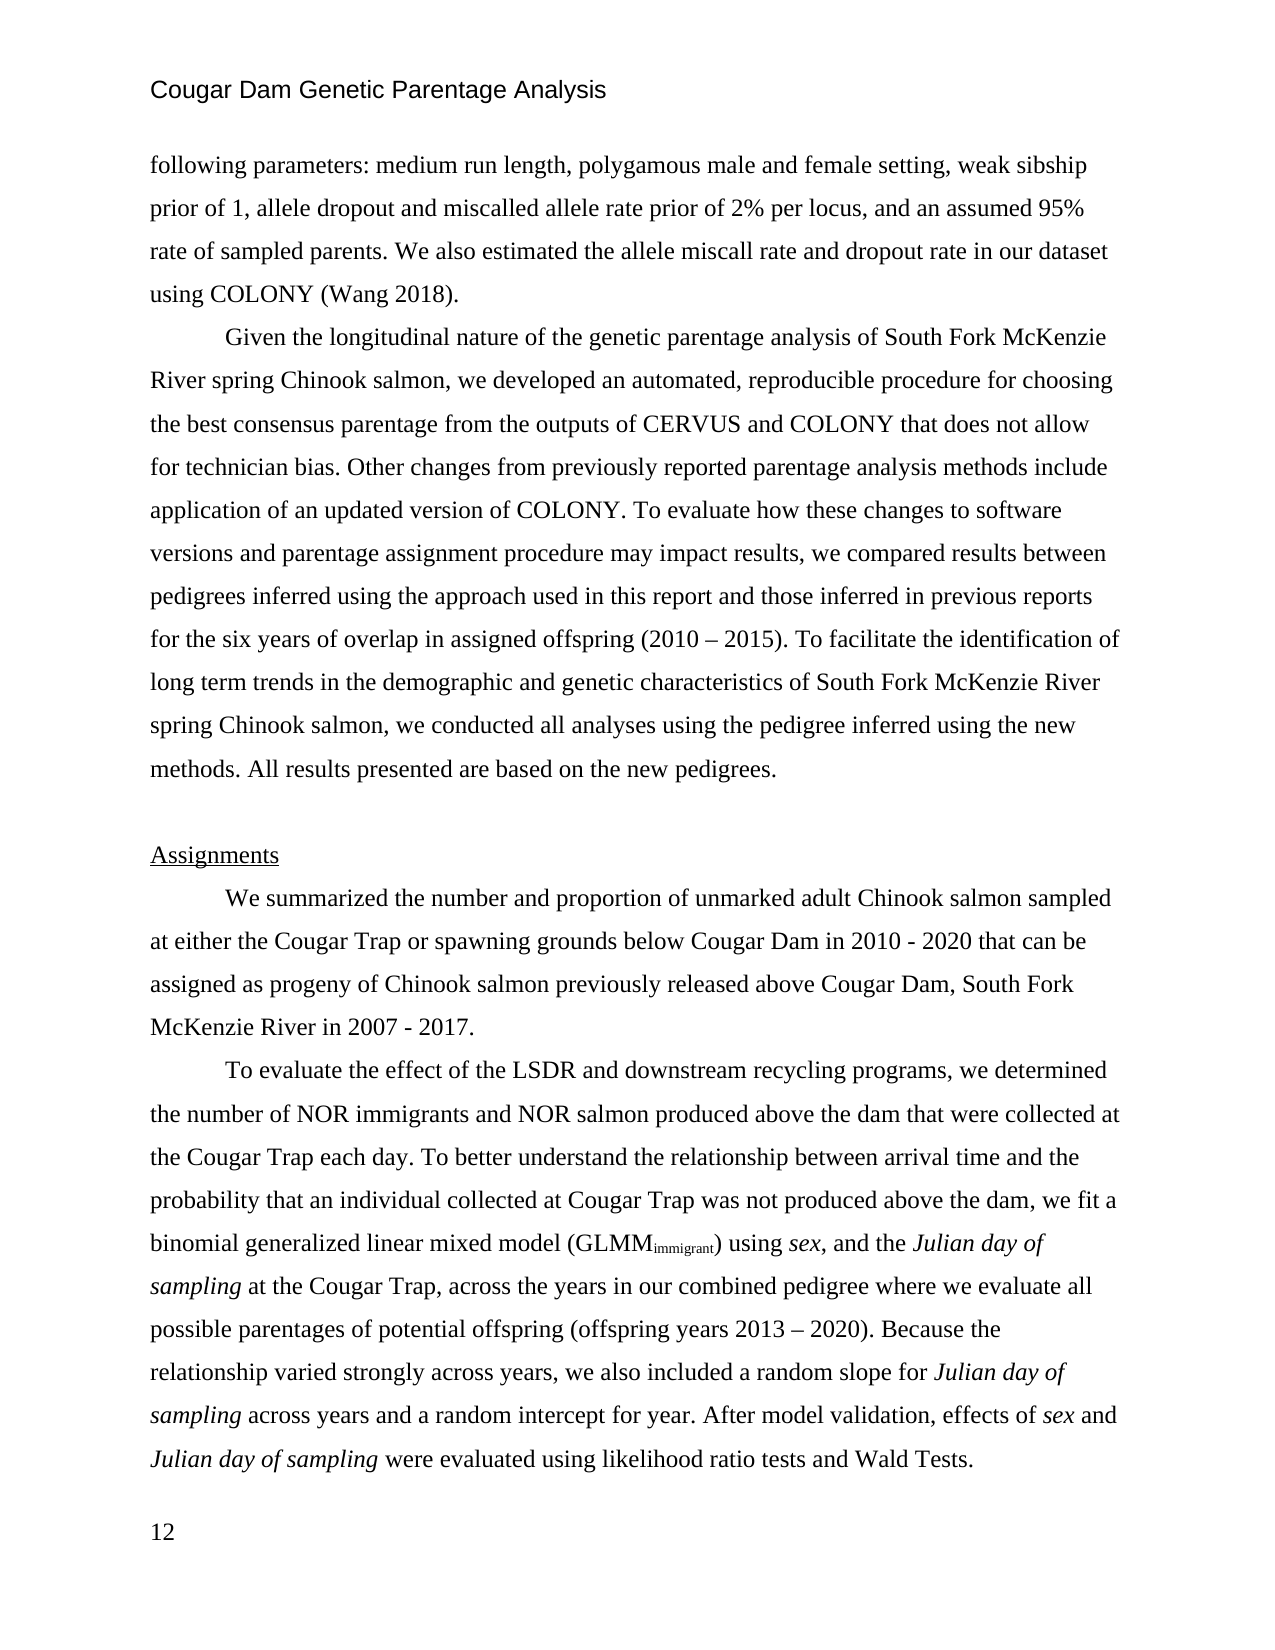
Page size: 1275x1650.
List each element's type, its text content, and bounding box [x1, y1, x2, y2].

text To evaluate the effect of the LSDR and downstream recycling programs, we determined the number of NOR immigrants and NOR salmon produced above the dam that were collected at the Cougar Trap each day. To better understand the relationship between arrival time and the probability that an individual collected at Cougar Trap was not produced above the dam, we fit a binomial generalized linear mixed model (GLMMimmigrant) using sex, and the Julian day of sampling at the Cougar Trap, across the years in our combined pedigree where we evaluate all possible parentages of potential offspring (offspring years 2013 – 2020). Because the relationship varied strongly across years, we also included a random slope for Julian day of sampling across years and a random intercept for year. After model validation, effects of sex and Julian day of sampling were evaluated using likelihood ratio tests and Wald Tests. [150, 1056, 1125, 1472]
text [149, 150, 1119, 308]
text We summarized the number and proportion of unmarked adult Chinook salmon sampled at either the Cougar Trap or spawning grounds below Cougar Dam in 2010 - 2020 that can be assigned as progeny of Chinook salmon previously released above Cougar Dam, South Fork McKenzie River in 2007 - 2017. [150, 883, 1125, 1041]
text Given the longitudinal nature of the genetic parentage analysis of South Fork McKenzie River spring Chinook salmon, we developed an automated, reproducible procedure for choosing the best consensus parentage from the outputs of CERVUS and COLONY that does not allow for technician bias. Other changes from previously reported parentage analysis methods include application of an updated version of COLONY. To evaluate how these changes to software versions and parentage assignment procedure may impact results, we compared results between pedigrees inferred using the approach used in this report and those inferred in previous reports for the six years of overlap in assigned offspring (2010 – 2015). To facilitate the identification of long term trends in the demographic and genetic characteristics of South Fork McKenzie River spring Chinook salmon, we conducted all analyses using the pedigree inferred using the new methods. All results presented are based on the new pedigrees. [150, 322, 1125, 782]
text Assignments [150, 840, 1125, 869]
